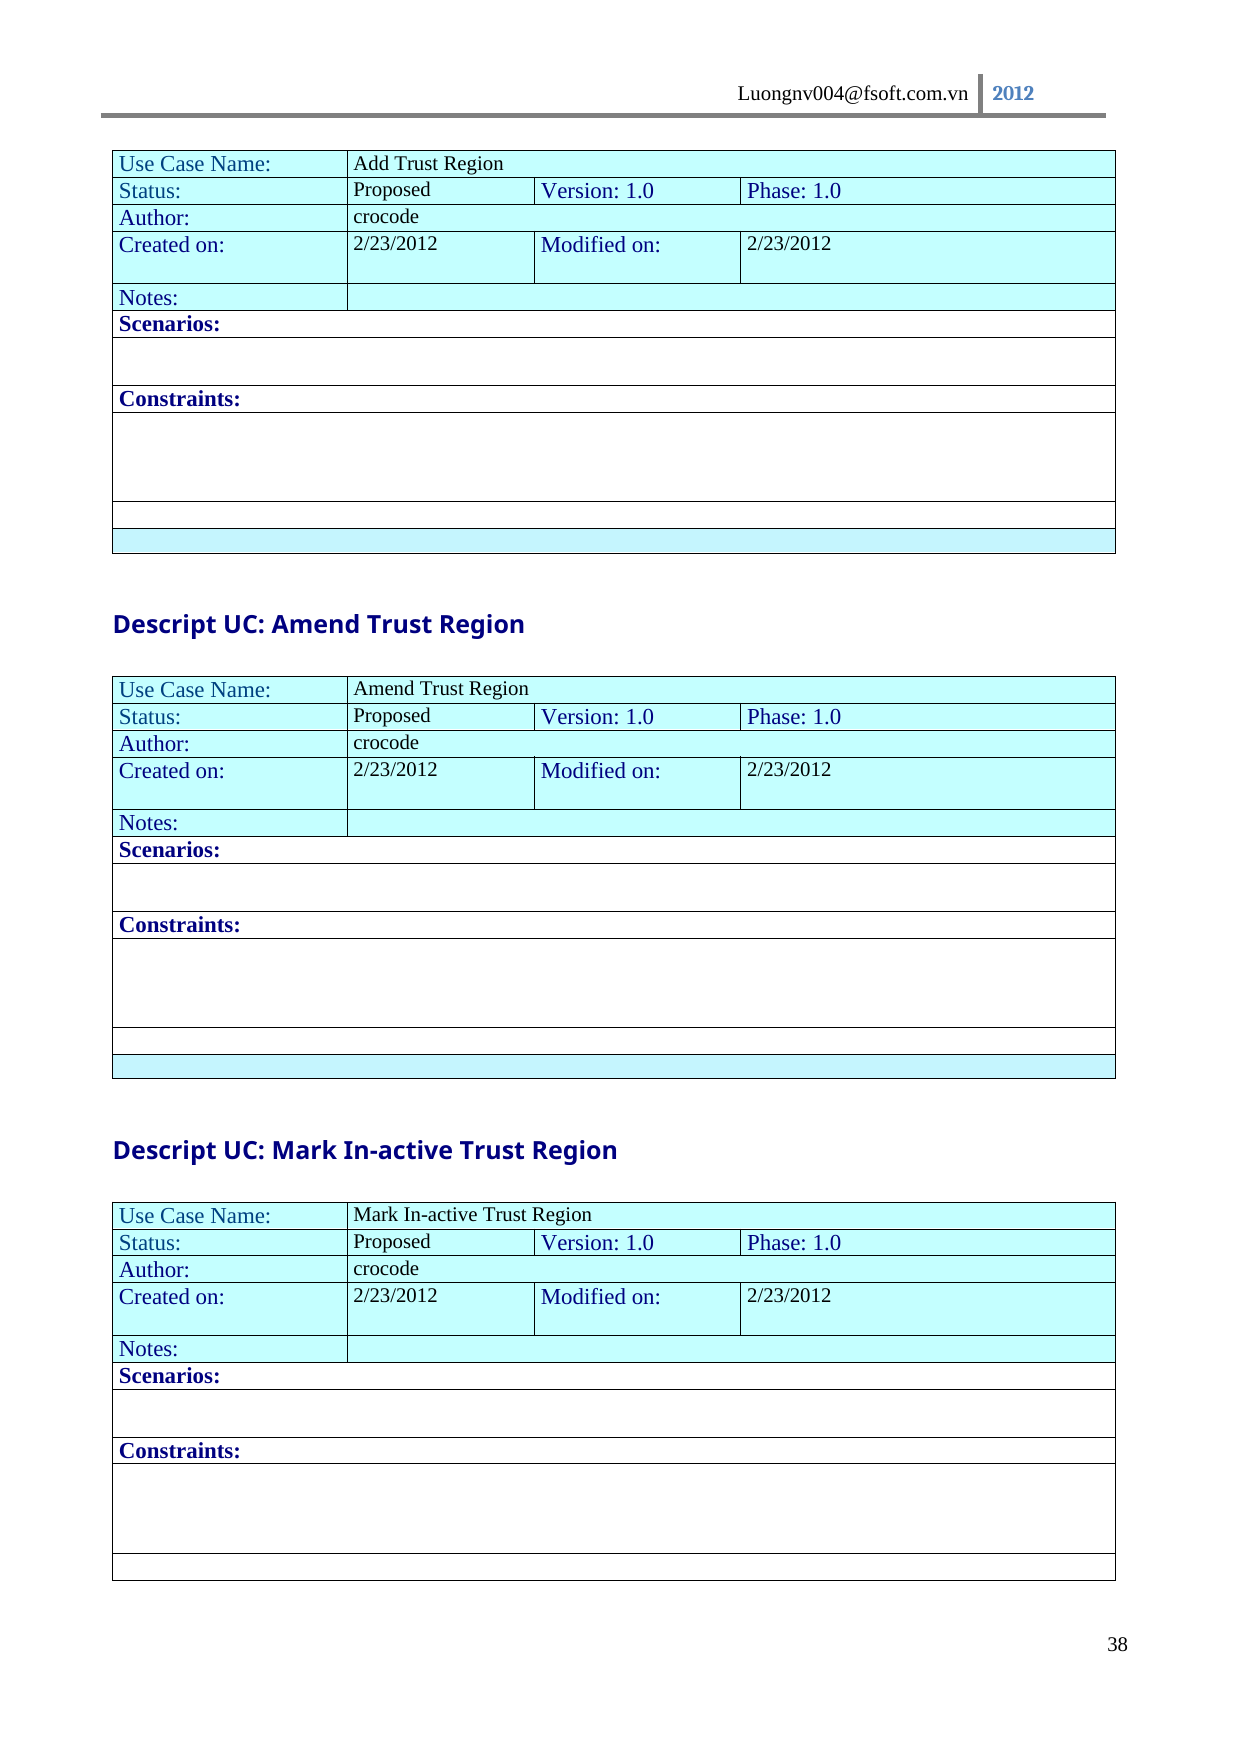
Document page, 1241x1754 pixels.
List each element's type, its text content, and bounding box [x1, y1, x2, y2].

table_cell Version: 1.0 [535, 1230, 740, 1255]
table_cell Version: 1.0 [535, 704, 740, 729]
table_cell Author: [113, 731, 347, 756]
table_cell Status: [113, 704, 347, 729]
table_cell [348, 810, 1115, 836]
table_cell 2/23/2012 [348, 758, 534, 809]
table_cell [113, 864, 1115, 911]
table_cell Notes: [113, 1336, 347, 1362]
subtitle Descript UC: Amend Trust Region [112, 607, 1128, 641]
table_cell Notes: [113, 810, 347, 836]
table_cell Status: [113, 178, 347, 204]
table_header Amend Trust Region [348, 677, 1115, 703]
table_cell [113, 502, 1115, 528]
table_cell 2/23/2012 [348, 1283, 534, 1335]
table_cell Author: [113, 1256, 347, 1282]
table_header Add Trust Region [348, 151, 1115, 177]
table_cell 2/23/2012 [741, 1283, 1115, 1335]
table_cell Modified on: [535, 758, 740, 809]
table_cell Constraints: [113, 1438, 1115, 1463]
table_cell Phase: 1.0 [741, 1230, 1115, 1255]
subtitle Descript UC: Mark In-active Trust Region [112, 1133, 1128, 1167]
table_cell 2/23/2012 [741, 232, 1115, 283]
table_header Use Case Name: [113, 151, 347, 177]
table_cell Constraints: [113, 912, 1115, 937]
table_cell [113, 939, 1115, 1027]
table_cell Constraints: [113, 386, 1115, 412]
table_cell Scenarios: [113, 311, 1115, 337]
table_cell [113, 1464, 1115, 1552]
table_cell Modified on: [535, 232, 740, 283]
table_cell Created on: [113, 232, 347, 283]
table_cell Notes: [113, 284, 347, 310]
table_cell [113, 529, 1115, 552]
table_cell 2/23/2012 [348, 232, 534, 283]
table_cell Author: [113, 205, 347, 231]
table_cell crocode [348, 1256, 1115, 1282]
table_cell [113, 1055, 1115, 1078]
table_header Use Case Name: [113, 1203, 347, 1228]
table_cell [113, 1390, 1115, 1436]
table_cell Modified on: [535, 1283, 740, 1335]
table_cell Version: 1.0 [535, 178, 740, 204]
table_cell Created on: [113, 1283, 347, 1335]
table_header Use Case Name: [113, 677, 347, 703]
table_cell [348, 284, 1115, 310]
table_cell [113, 1554, 1115, 1579]
table_cell Phase: 1.0 [741, 704, 1115, 729]
table_cell [113, 413, 1115, 501]
table_cell Scenarios: [113, 837, 1115, 863]
table_cell Proposed [348, 704, 534, 729]
table_cell Created on: [113, 758, 347, 809]
table_cell Phase: 1.0 [741, 178, 1115, 204]
table_cell Proposed [348, 178, 534, 204]
table_cell [113, 338, 1115, 385]
table_header Mark In-active Trust Region [348, 1203, 1115, 1228]
table_cell [348, 1336, 1115, 1362]
table_cell Status: [113, 1230, 347, 1255]
table_cell crocode [348, 205, 1115, 231]
table_cell 2/23/2012 [741, 758, 1115, 809]
table_cell crocode [348, 731, 1115, 756]
table_cell Proposed [348, 1230, 534, 1255]
table_cell [113, 1028, 1115, 1054]
table_cell Scenarios: [113, 1363, 1115, 1388]
